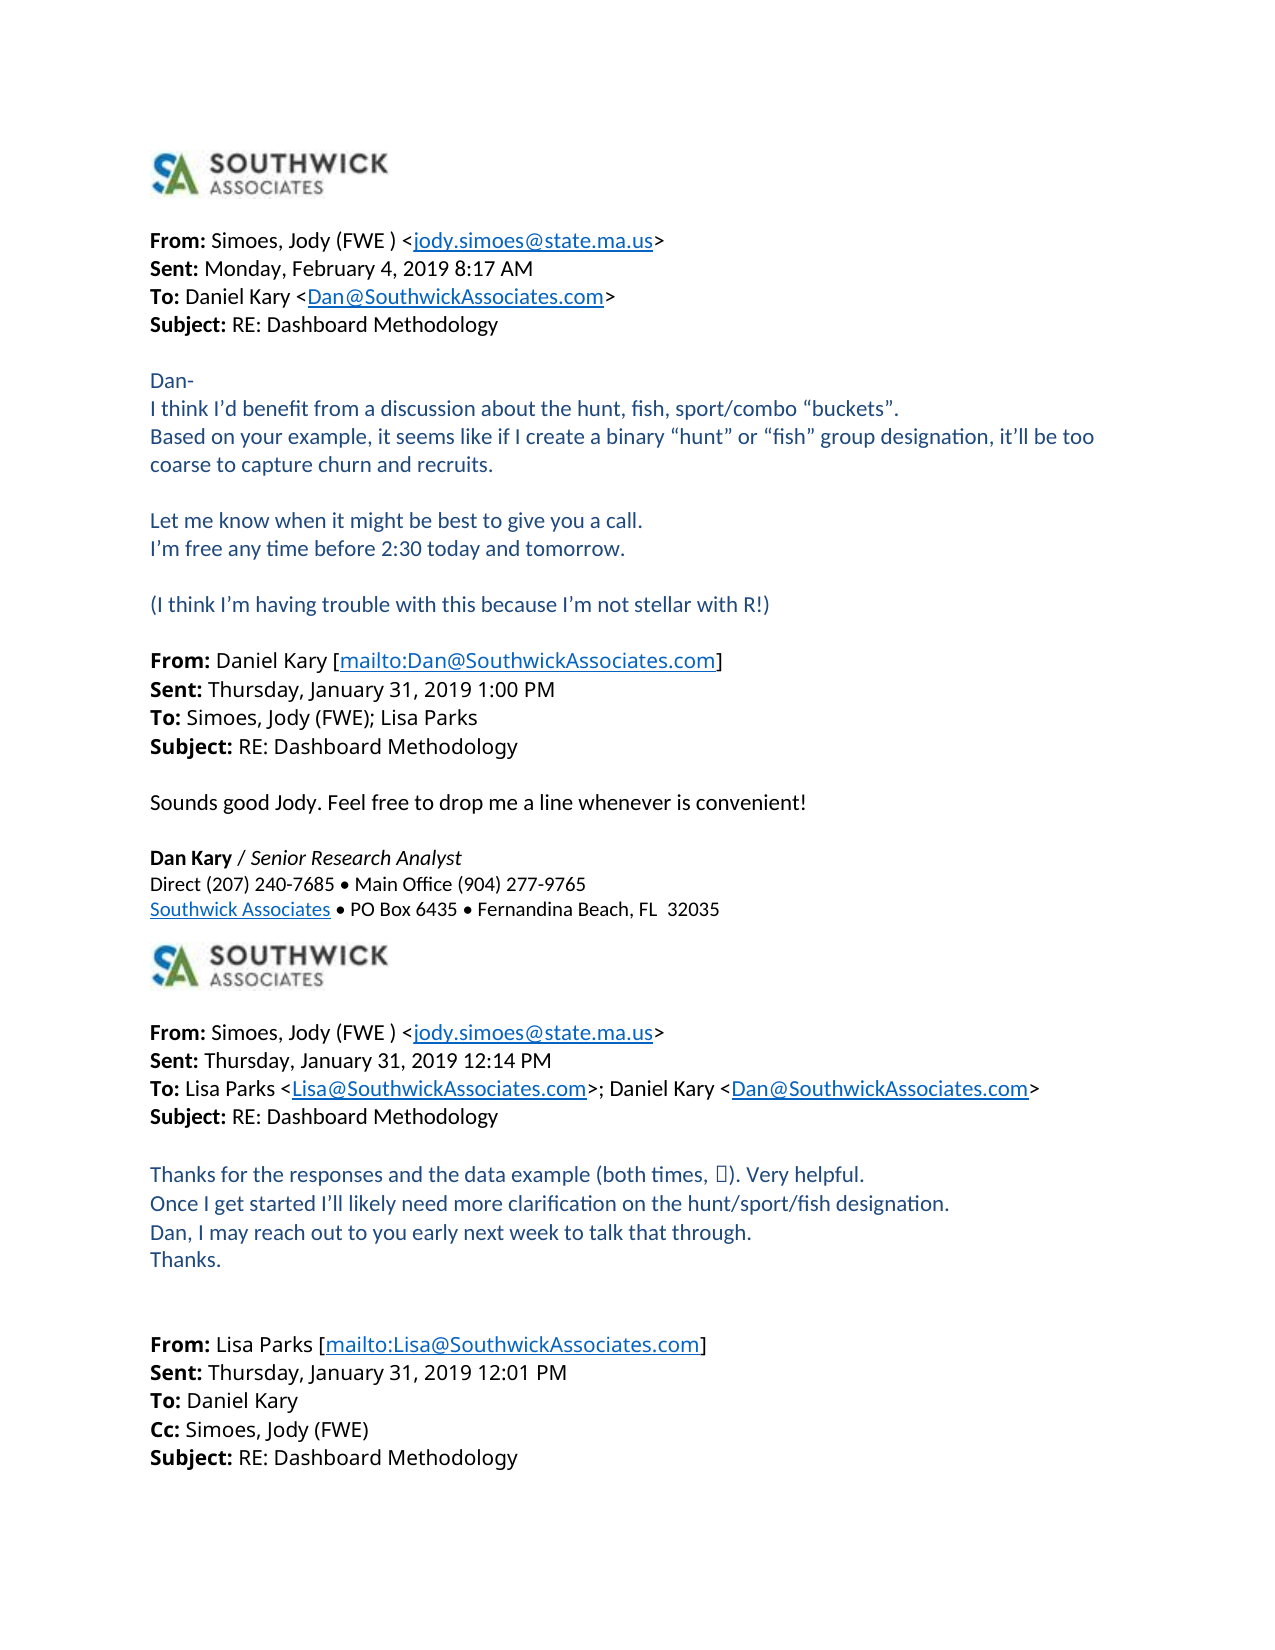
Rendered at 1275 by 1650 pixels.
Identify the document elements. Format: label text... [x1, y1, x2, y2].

text I’m free any time before 2:30 today and tomorrow. [150, 534, 1125, 562]
text Thanks for the responses and the data example (both times, ). Very helpful. [150, 1158, 1125, 1189]
text From: Simoes, Jody (FWE ) <jody.simoes@state.ma.us> Sent: Thursday, January 31, 2019 12:14 PM To: Lisa Parks <Lisa@SouthwickAssociates.com>; Daniel Kary <Dan@SouthwickAssociates.com> Subject: RE: Dashboard Methodology [150, 1018, 1125, 1130]
text Once I get started I’ll likely need more clarification on the hunt/sport/fish designation. [150, 1189, 1125, 1218]
text Sounds good Jody. Feel free to drop me a line whenever is convenient! [150, 788, 1125, 816]
text Based on your example, it seems like if I create a binary “hunt” or “fish” group designation, it’ll be too coarse to capture churn and recruits. [150, 422, 1125, 478]
text Dan, I may reach out to you early next week to talk that through. [150, 1218, 1125, 1246]
picture [150, 942, 391, 991]
text I think I’d benefit from a discussion about the hunt, fish, sport/combo “buckets”. [150, 394, 1125, 422]
text (I think I’m having trouble with this because I’m not stellar with R!) [150, 590, 1125, 618]
text Thanks. [150, 1246, 1125, 1274]
text From: Simoes, Jody (FWE ) <jody.simoes@state.ma.us> Sent: Monday, February 4, 2019 8:17 AM To: Daniel Kary <Dan@SouthwickAssociates.com> Subject: RE: Dashboard Methodology [150, 226, 1125, 338]
text Southwick Associates • PO Box 6435 • Fernandina Beach, FL 32035 [150, 896, 1125, 922]
text Dan Kary / Senior Research Analyst [150, 844, 1125, 871]
text Dan- [150, 366, 1125, 394]
text From: Lisa Parks [mailto:Lisa@SouthwickAssociates.com] Sent: Thursday, January 31, 2019 12:01 PM To: Daniel Kary Cc: Simoes, Jody (FWE) Subject: RE: Dashboard Methodology [150, 1330, 1125, 1472]
text Direct (207) 240-7685 • Main Office (904) 277-9765 [150, 871, 1125, 896]
text From: Daniel Kary [mailto:Dan@SouthwickAssociates.com] Sent: Thursday, January 31, 2019 1:00 PM To: Simoes, Jody (FWE); Lisa Parks Subject: RE: Dashboard Methodology [150, 646, 1125, 760]
text Let me know when it might be best to give you a call. [150, 506, 1125, 534]
picture [150, 150, 391, 199]
